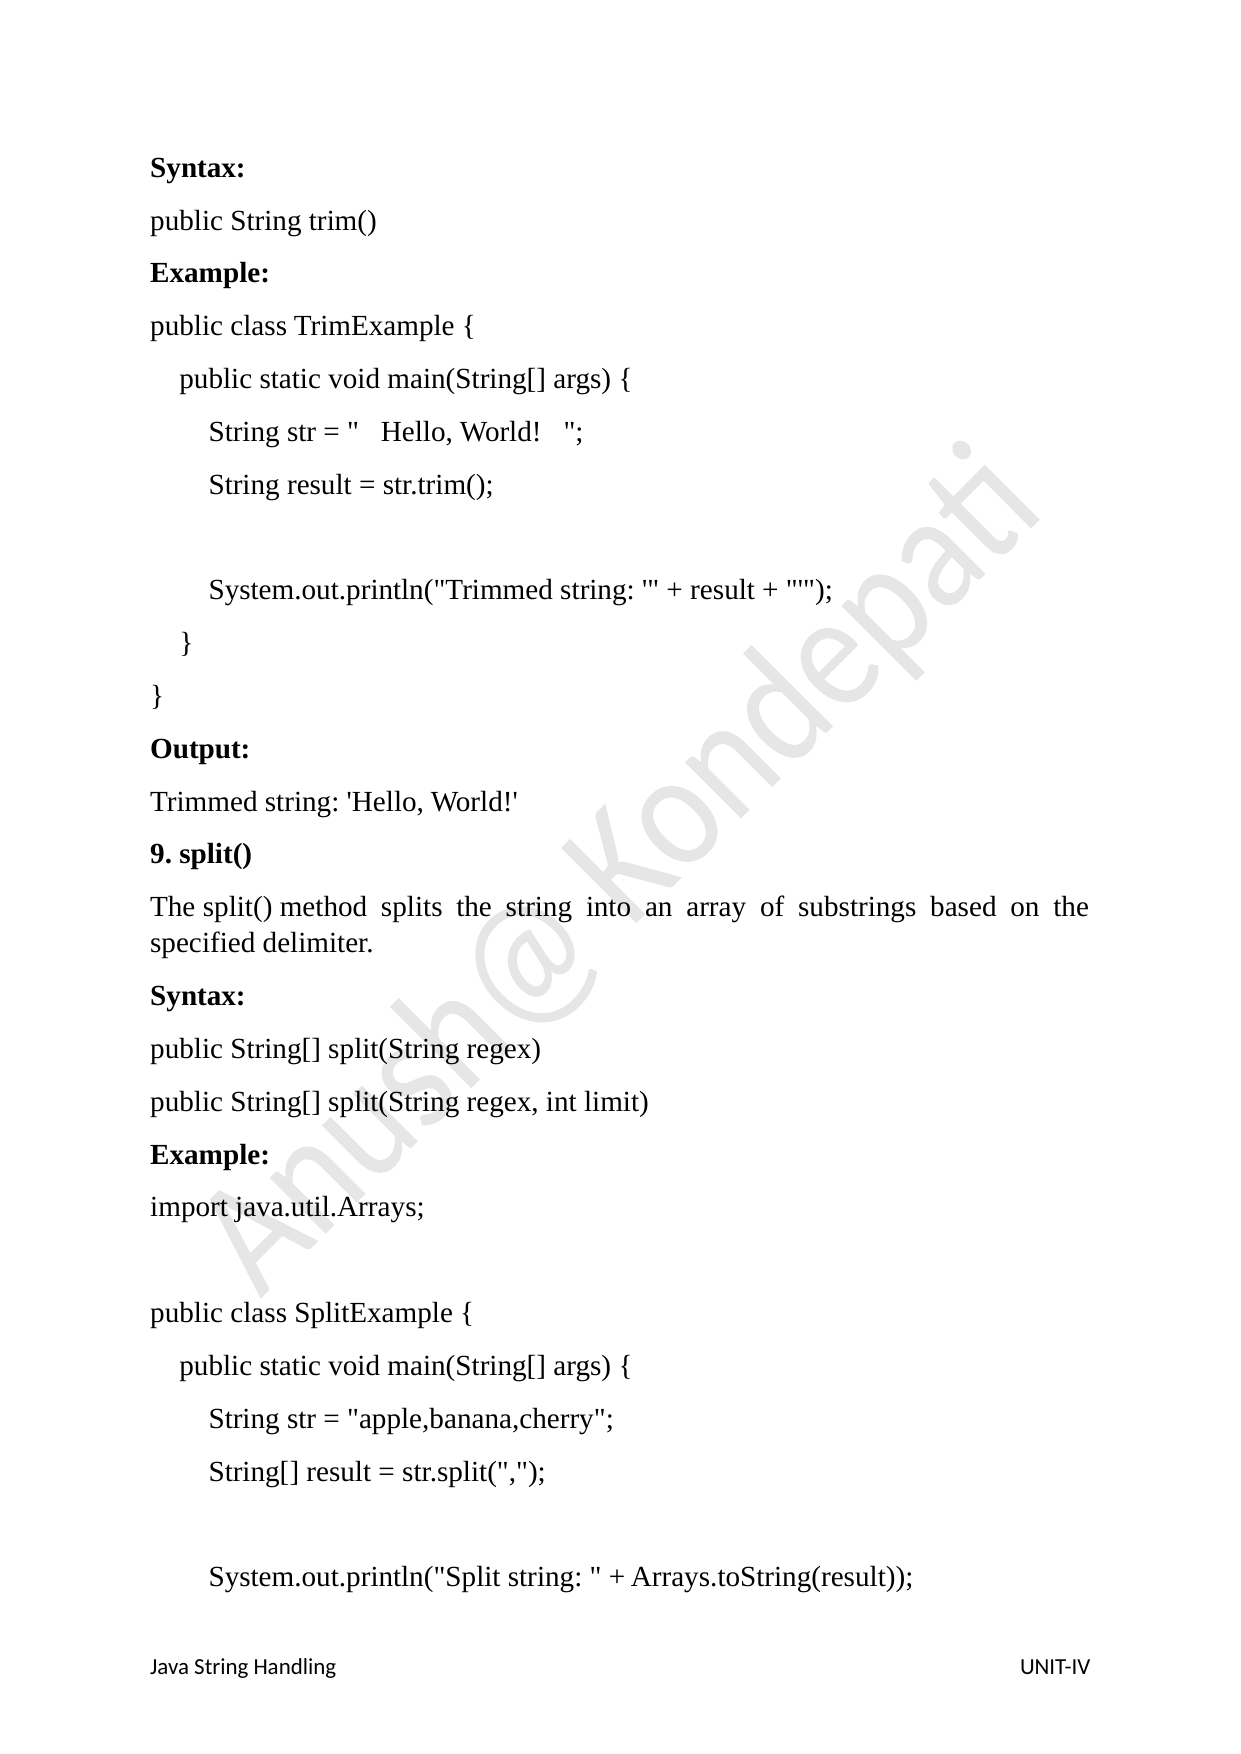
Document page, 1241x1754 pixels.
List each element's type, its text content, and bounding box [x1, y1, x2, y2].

text Example: [150, 256, 1090, 289]
text public String[] split(String regex) [150, 1031, 1090, 1065]
text String result = str.trim(); [150, 467, 1090, 500]
text public static void main(String[] args) { [150, 361, 1090, 395]
text System.out.println("Split string: " + Arrays.toString(result)); [150, 1559, 1090, 1593]
text Output: [150, 731, 1090, 764]
text String[] result = str.split(","); [150, 1454, 1090, 1487]
text Syntax: [150, 150, 1090, 183]
text System.out.println("Trimmed string: '" + result + "'"); [150, 572, 1090, 606]
text String str = " Hello, World! "; [150, 414, 1090, 448]
text public String[] split(String regex, int limit) [150, 1084, 1090, 1117]
text import java.util.Arrays; [150, 1189, 1090, 1223]
text } [150, 625, 1090, 659]
text public class SplitExample { [150, 1295, 1090, 1329]
text Syntax: [150, 978, 1090, 1012]
text The split() method splits the string into an array of substrings based on the specified delimiter. [150, 889, 1090, 959]
text } [150, 678, 1090, 712]
text String str = "apple,banana,cherry"; [150, 1401, 1090, 1434]
text Example: [150, 1137, 1090, 1170]
text Trimmed string: 'Hello, World!' [150, 784, 1090, 817]
text public String trim() [150, 203, 1090, 236]
text public static void main(String[] args) { [150, 1348, 1090, 1382]
text 9. split() [150, 837, 1090, 870]
text public class TrimExample { [150, 308, 1090, 342]
